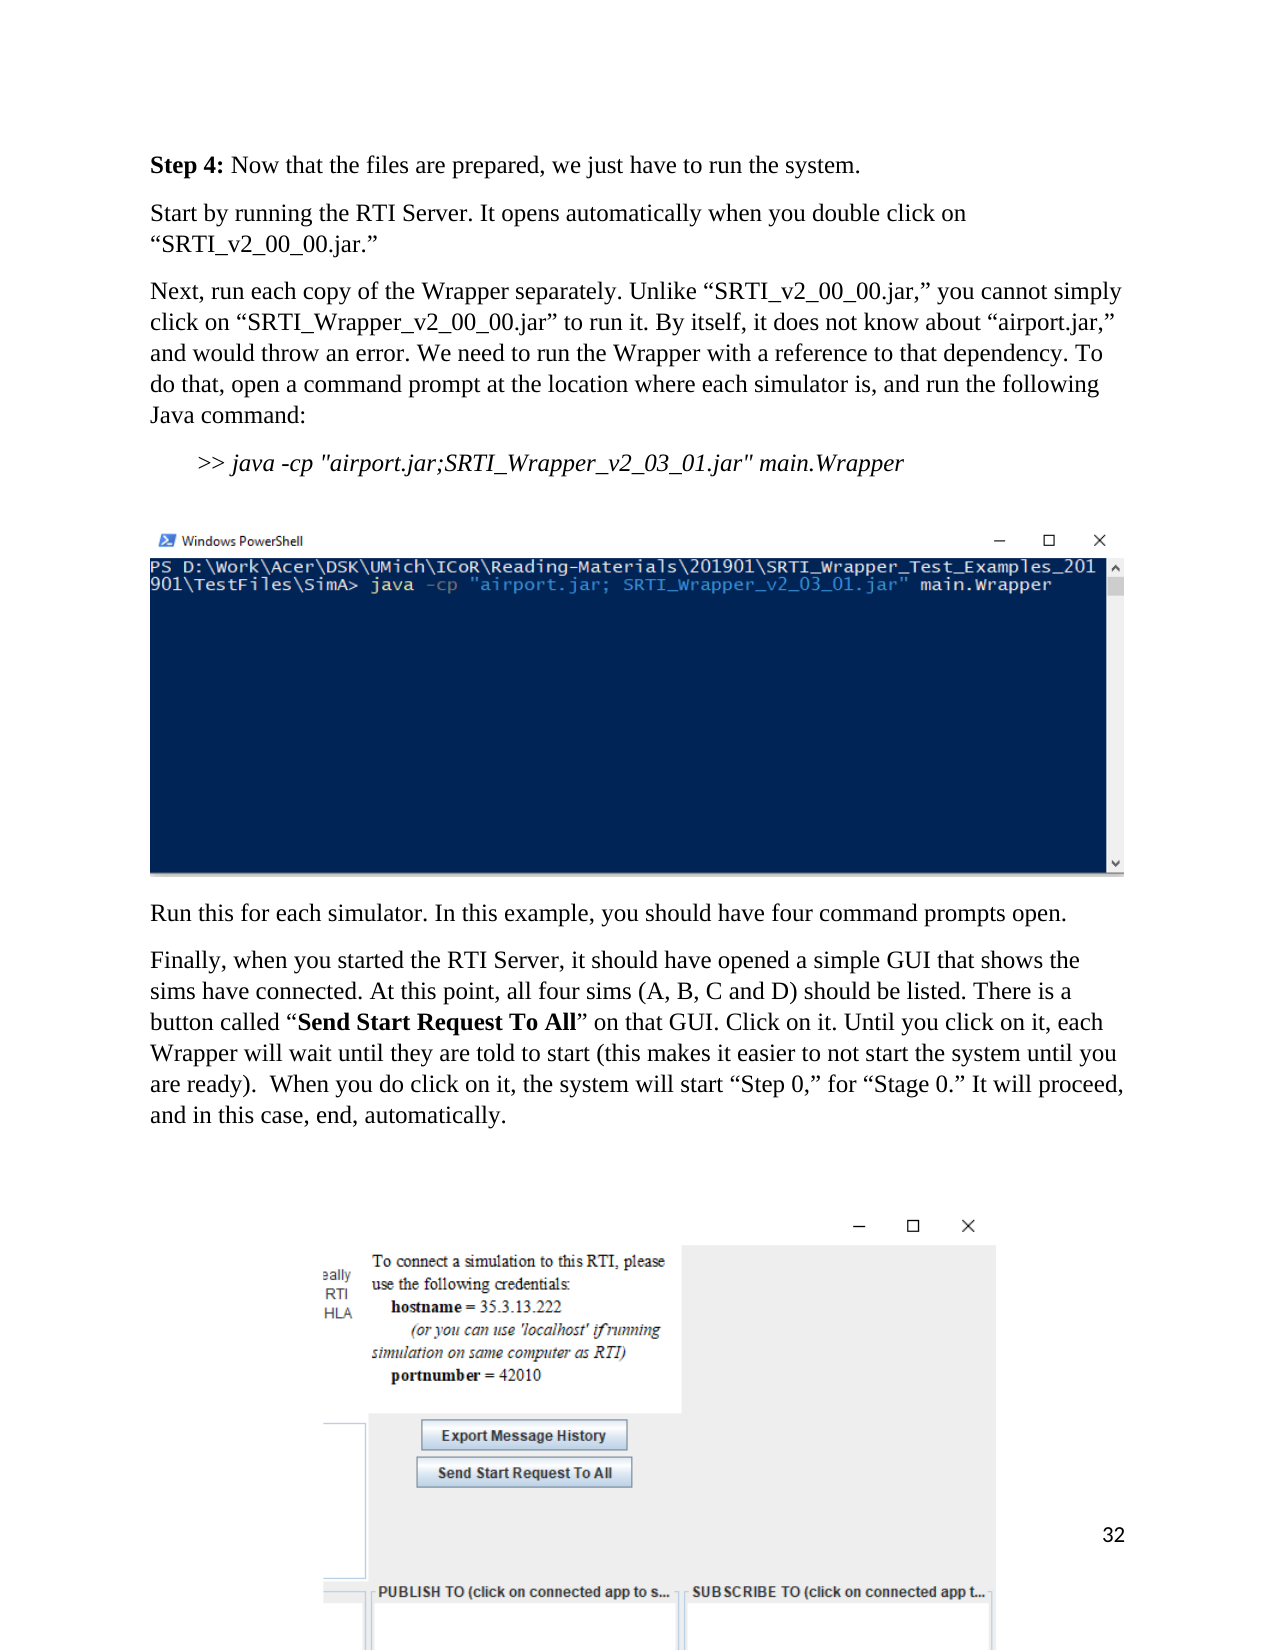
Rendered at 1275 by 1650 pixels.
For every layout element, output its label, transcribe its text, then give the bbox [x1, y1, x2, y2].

text Next, run each copy of the Wrapper separately. Unlike “SRTI_v2_00_00.jar,” you cannot simply click on “SRTI_Wrapper_v2_00_00.jar” to run it. By itself, it does not know about “airport.jar,” and would throw an error. We need to run the Wrapper with a reference to that dependency. To do that, open a command prompt at the location where each simulator is, and run the following Java command: [150, 276, 1125, 429]
text >> java -cp "airport.jar;SRTI_Wrapper_v2_03_01.jar" main.Wrapper [150, 448, 1125, 477]
text Start by running the RTI Server. It opens automatically when you double click on “SRTI_v2_00_00.jar.” [150, 198, 1125, 257]
text Finally, when you started the RTI Server, it should have opened a simple GUI that shows the sims have connected. At this point, all four sims (A, B, C and D) should be listed. There is a button called “Send Start Request To All” on that GUI. Click on it. Until you click on it, each Wrapper will wait until they are told to start (this makes it easier to not start the system until you are ready). When you do click on it, the system will start “Step 0,” for “Stage 0.” It will proceed, and in this case, end, automatically. [150, 945, 1125, 1129]
picture [323, 1214, 996, 1650]
picture [150, 527, 1124, 877]
text Step 4: Now that the files are prepared, we just have to run the system. [150, 150, 1125, 179]
